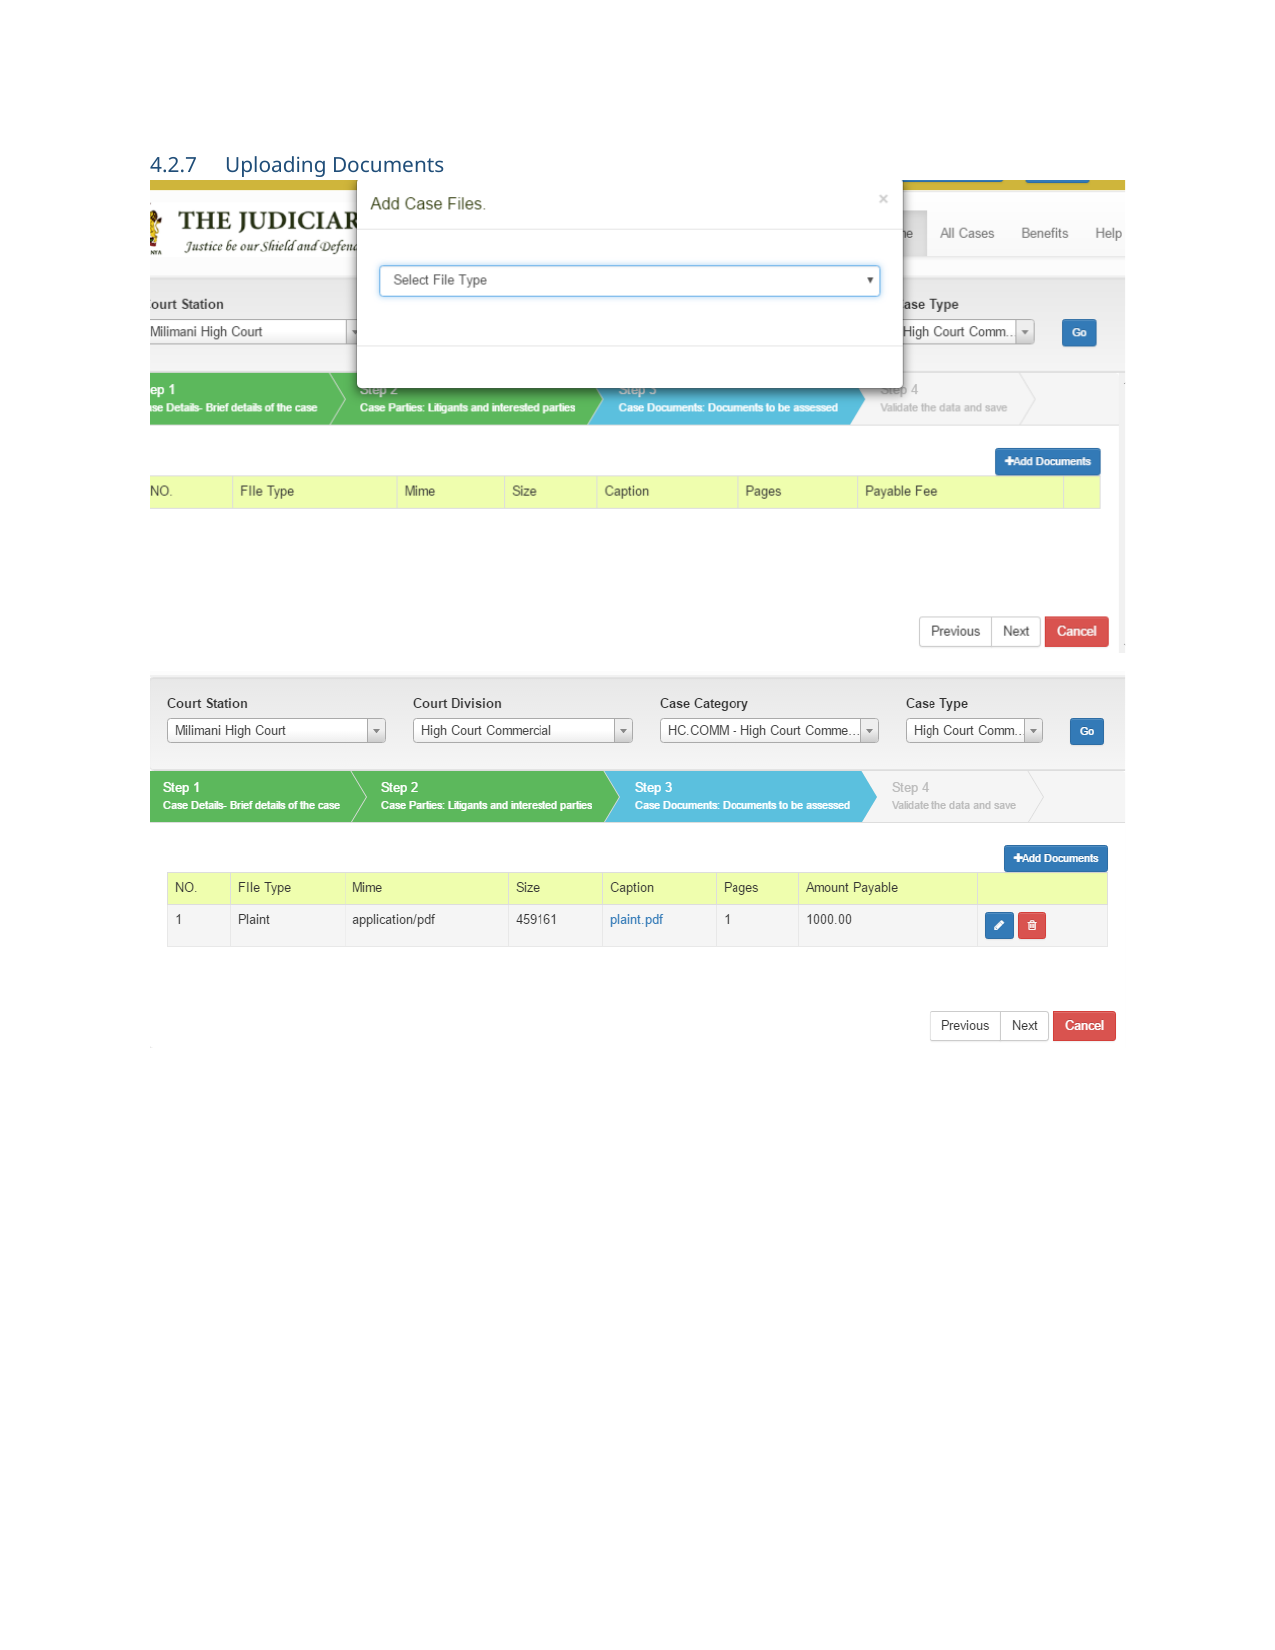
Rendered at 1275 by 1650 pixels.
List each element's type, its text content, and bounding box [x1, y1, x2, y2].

picture [150, 180, 1125, 653]
picture [150, 671, 1125, 1048]
subtitle Uploading Documents [150, 150, 1125, 178]
